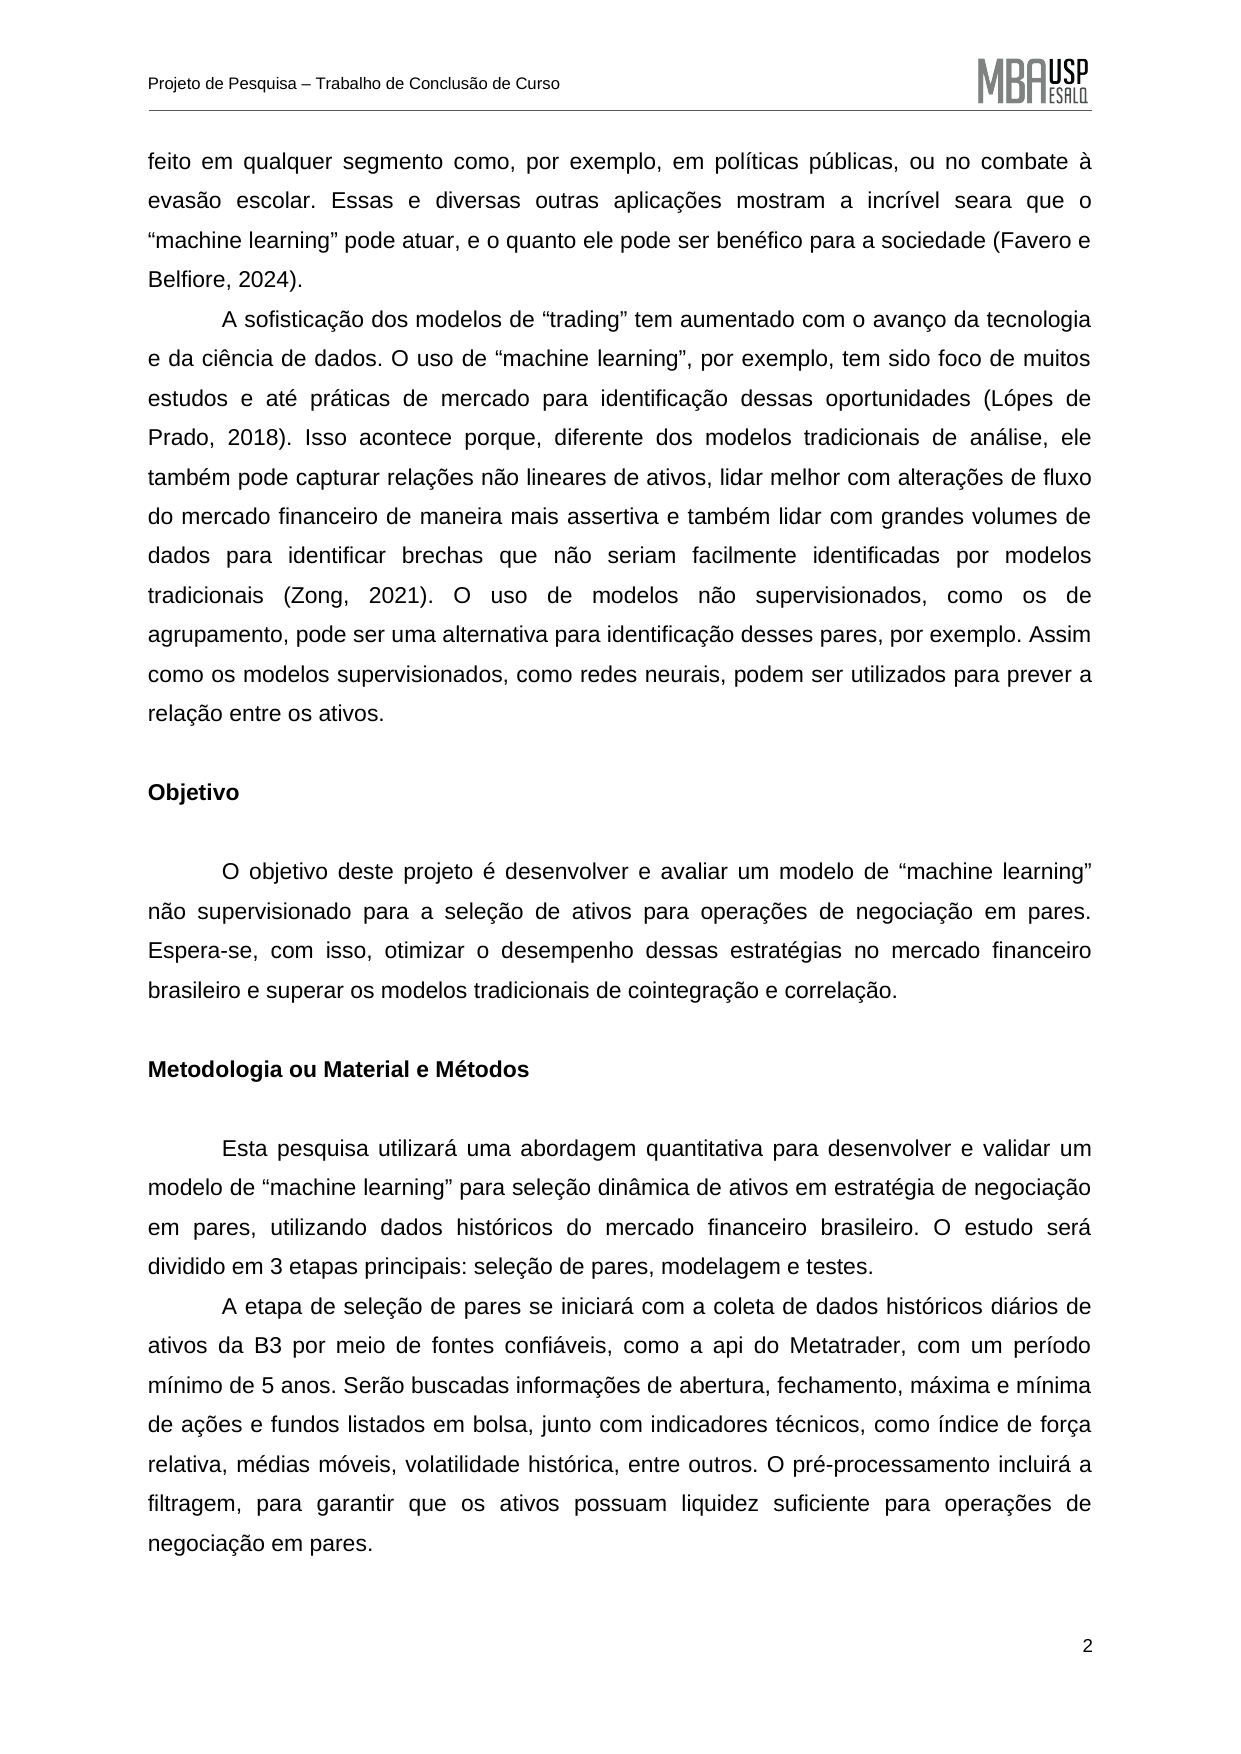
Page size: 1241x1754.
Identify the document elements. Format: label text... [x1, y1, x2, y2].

text A etapa de seleção de pares se iniciará com a coleta de dados históricos diários de ativos da B3 por meio de fontes confiáveis, como a api do Metatrader, com um período mínimo de 5 anos. Serão buscadas informações de abertura, fechamento, máxima e mínima de ações e fundos listados em bolsa, junto com indicadores técnicos, como índice de força relativa, médias móveis, volatilidade histórica, entre outros. O pré-processamento incluirá a filtragem, para garantir que os ativos possuam liquidez suficiente para operações de negociação em pares. [148, 1293, 1092, 1556]
text O objetivo deste projeto é desenvolver e avaliar um modelo de “machine learning” não supervisionado para a seleção de ativos para operações de negociação em pares. Espera-se, com isso, otimizar o desempenho dessas estratégias no mercado financeiro brasileiro e superar os modelos tradicionais de cointegração e correlação. [148, 858, 1092, 1003]
text Esta pesquisa utilizará uma abordagem quantitativa para desenvolver e validar um modelo de “machine learning” para seleção dinâmica de ativos em estratégia de negociação em pares, utilizando dados históricos do mercado financeiro brasileiro. O estudo será dividido em 3 etapas principais: seleção de pares, modelagem e testes. [148, 1135, 1092, 1279]
text A sofisticação dos modelos de “trading” tem aumentado com o avanço da tecnologia e da ciência de dados. O uso de “machine learning”, por exemplo, tem sido foco de muitos estudos e até práticas de mercado para identificação dessas oportunidades (Lópes de Prado, 2018). Isso acontece porque, diferente dos modelos tradicionais de análise, ele também pode capturar relações não lineares de ativos, lidar melhor com alterações de fluxo do mercado financeiro de maneira mais assertiva e também lidar com grandes volumes de dados para identificar brechas que não seriam facilmente identificadas por modelos tradicionais (Zong, 2021). O uso de modelos não supervisionados, como os de agrupamento, pode ser uma alternativa para identificação desses pares, por exemplo. Assim como os modelos supervisionados, como redes neurais, podem ser utilizados para prever a relação entre os ativos. [148, 306, 1092, 727]
text Metodologia ou Material e Métodos [148, 1056, 1092, 1082]
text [148, 148, 1092, 292]
text Objetivo [148, 779, 1092, 806]
picture [973, 56, 1090, 104]
